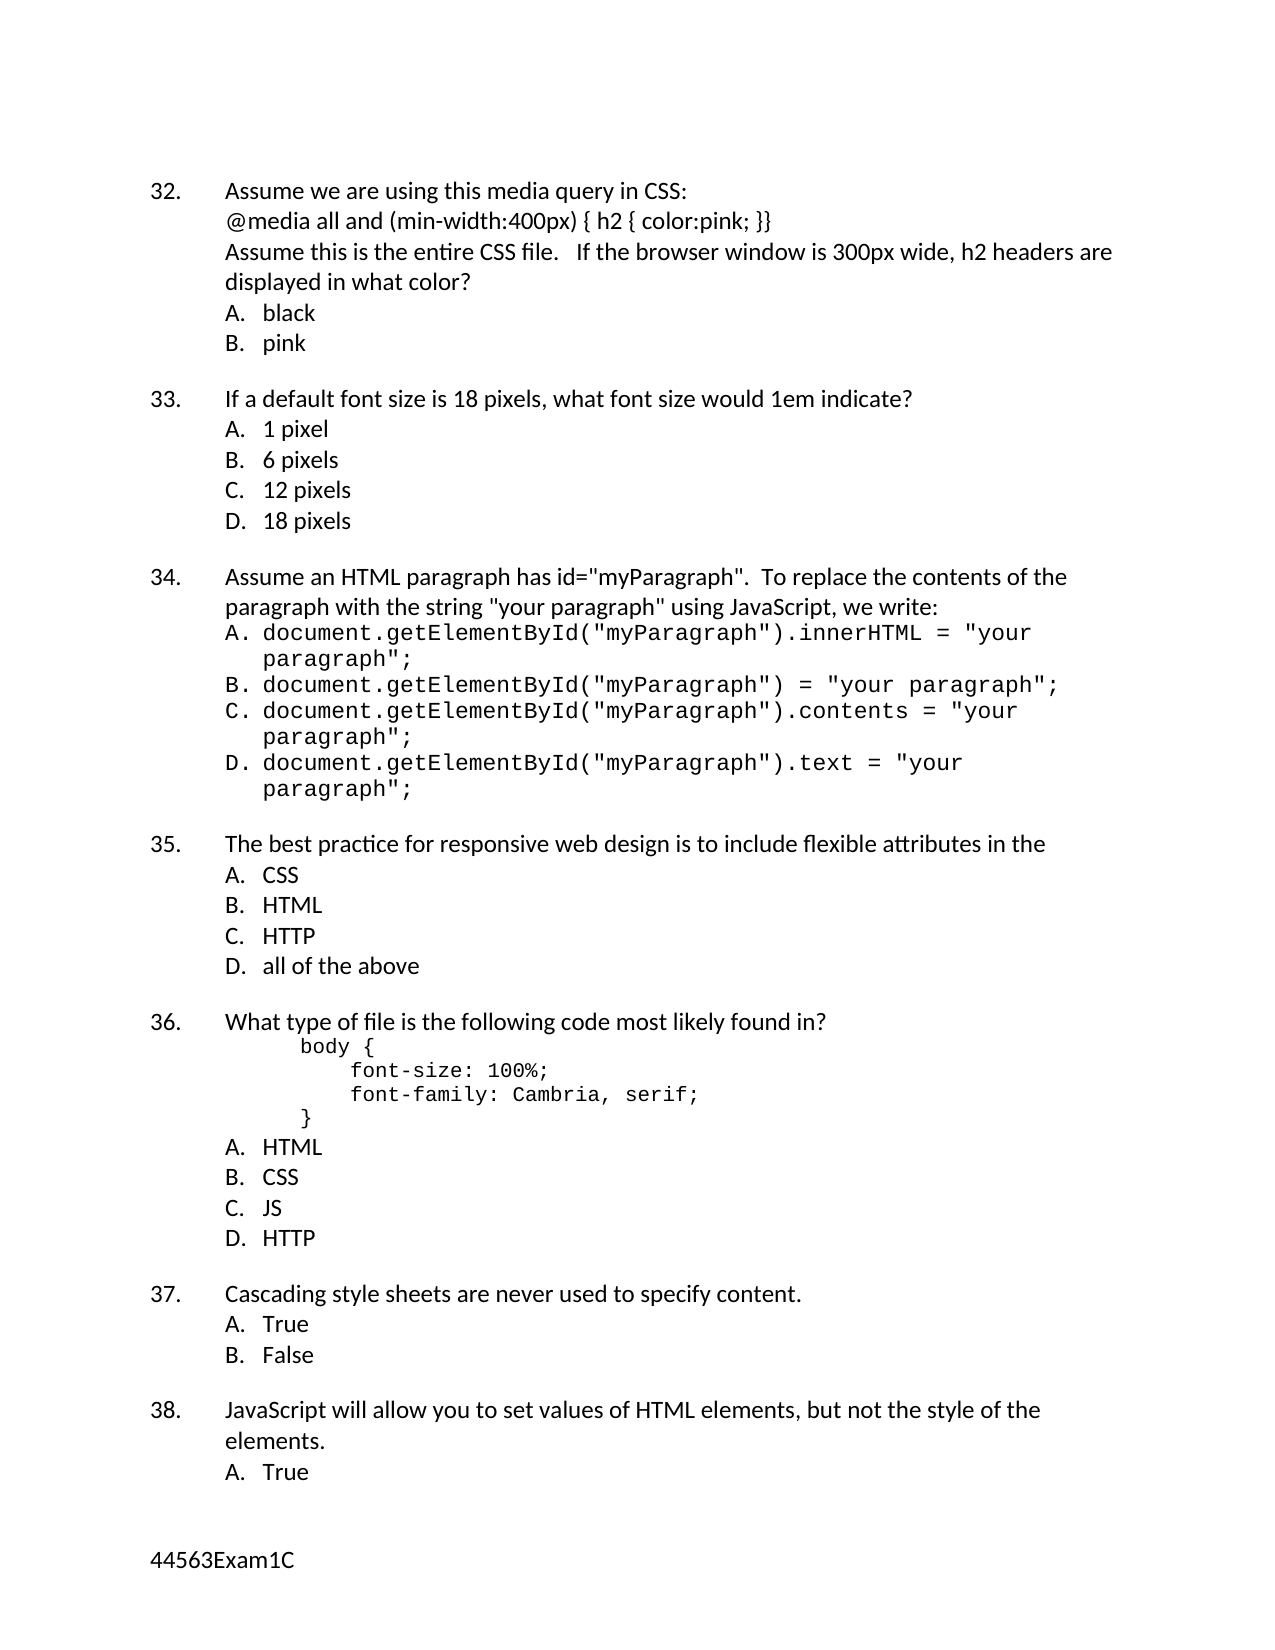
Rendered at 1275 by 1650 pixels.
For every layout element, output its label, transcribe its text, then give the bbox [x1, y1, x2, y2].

list HTML [225, 889, 1125, 920]
list The best practice for responsive web design is to include flexible attributes in the [150, 828, 1125, 859]
list Assume we are using this media query in CSS: @media all and (min-width:400px) { h2 { color:pink; }} Assume this is the entire CSS file. If the browser window is 300px wide, h2 headers are displayed in what color? [150, 175, 1125, 297]
list black [225, 297, 1125, 328]
list Cascading style sheets are never used to specify content. [150, 1278, 1125, 1309]
list JS [225, 1192, 1125, 1223]
list False [225, 1339, 1125, 1370]
list 6 pixels [225, 444, 1125, 475]
list 12 pixels [225, 475, 1125, 505]
list document.getElementById("myParagraph").text = "your paragraph"; [225, 751, 1125, 803]
list True [225, 1456, 1125, 1486]
list JavaScript will allow you to set values of HTML elements, but not the style of the elements. [150, 1395, 1125, 1456]
list HTTP [225, 920, 1125, 950]
list all of the above [225, 950, 1125, 981]
list Assume an HTML paragraph has id="myParagraph". To replace the contents of the paragraph with the string "your paragraph" using JavaScript, we write: [150, 561, 1125, 622]
text font-family: Cambria, serif; [300, 1084, 1125, 1107]
text font-size: 100%; [300, 1060, 1125, 1084]
text body { [300, 1036, 1125, 1060]
list True [225, 1309, 1125, 1339]
list document.getElementById("myParagraph").innerHTML = "your paragraph"; [225, 622, 1125, 674]
list 1 pixel [225, 414, 1125, 444]
list HTTP [225, 1223, 1125, 1253]
list document.getElementById("myParagraph").contents = "your paragraph"; [225, 699, 1125, 751]
list CSS [225, 859, 1125, 889]
text } [300, 1107, 1125, 1131]
list What type of file is the following code most likely found in? [150, 1006, 1125, 1036]
list 18 pixels [225, 505, 1125, 536]
list CSS [225, 1162, 1125, 1192]
list HTML [225, 1131, 1125, 1162]
list document.getElementById("myParagraph") = "your paragraph"; [225, 674, 1125, 699]
list pink [225, 328, 1125, 358]
list If a default font size is 18 pixels, what font size would 1em indicate? [150, 383, 1125, 414]
